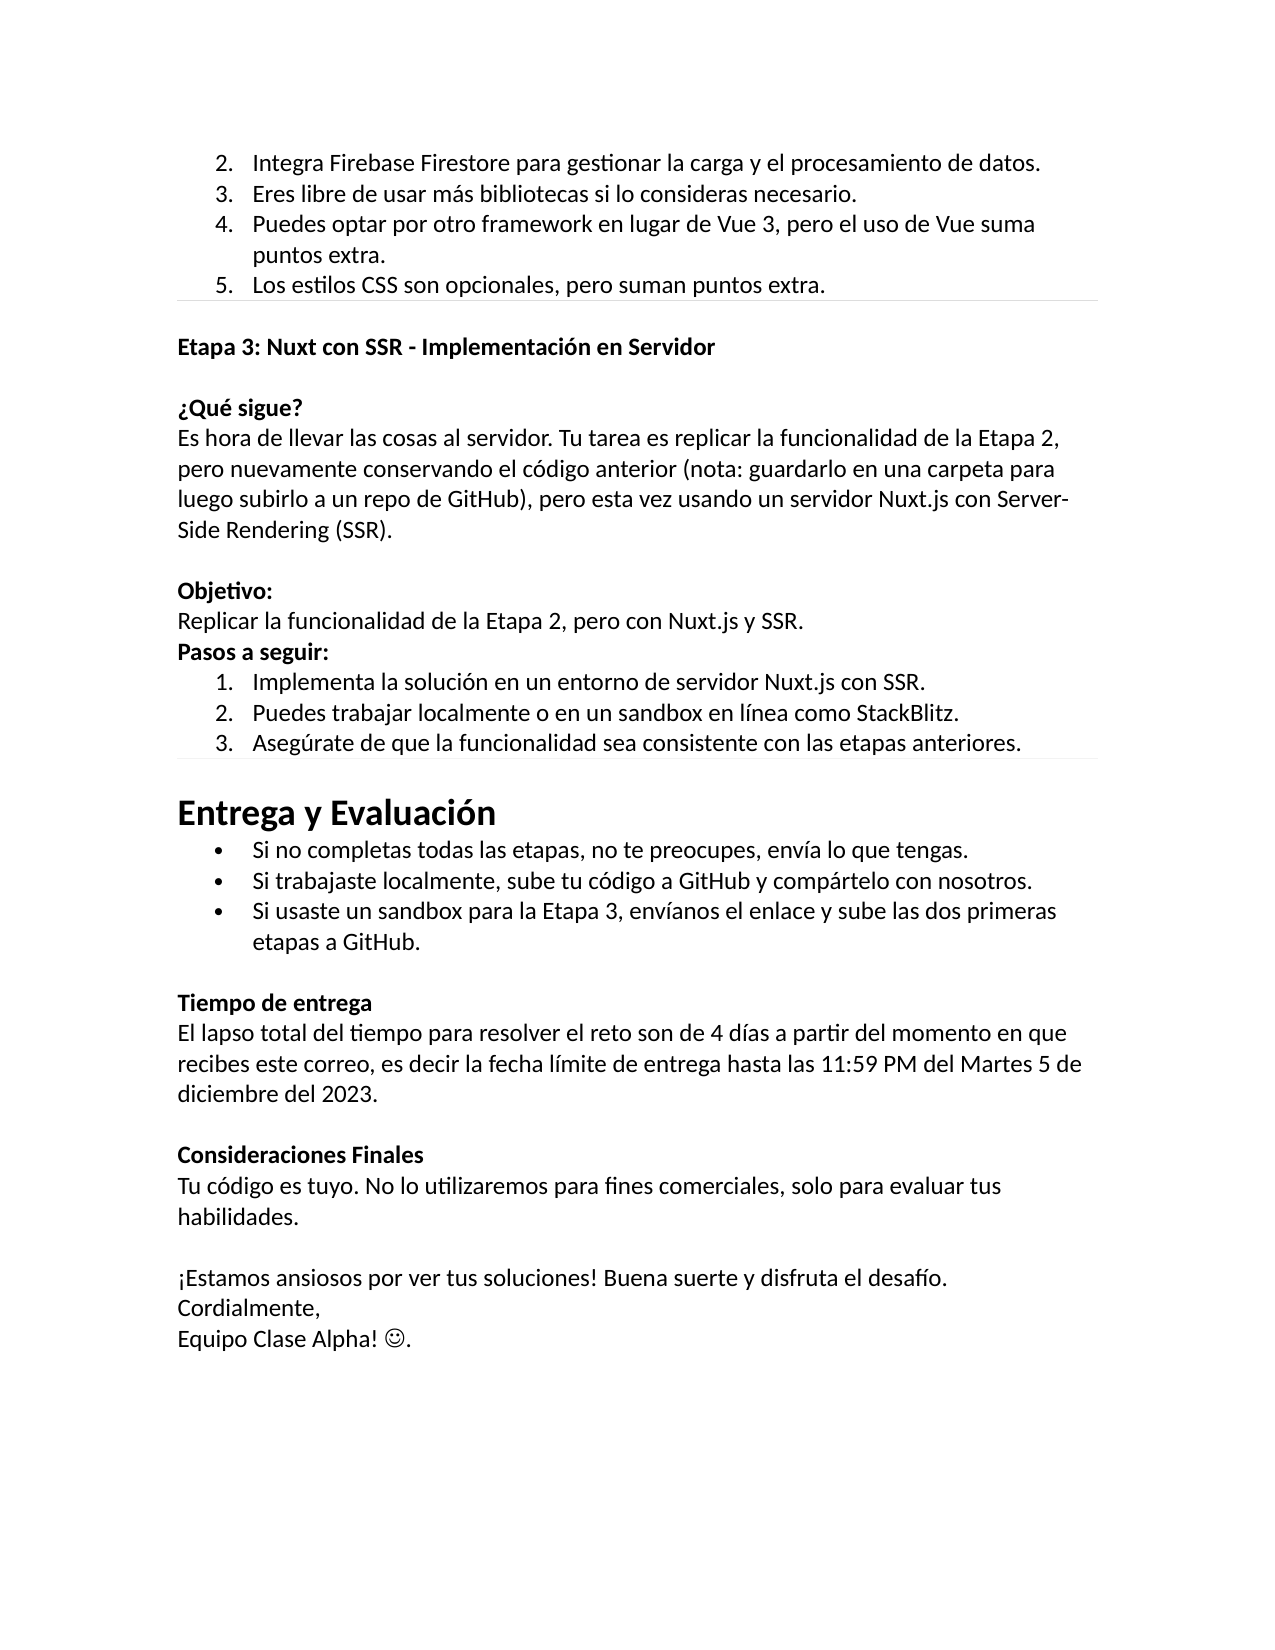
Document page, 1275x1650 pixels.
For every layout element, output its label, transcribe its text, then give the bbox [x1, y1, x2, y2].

list Puedes trabajar localmente o en un sandbox en línea como StackBlitz. [215, 697, 1098, 727]
text Consideraciones Finales [177, 1139, 1098, 1170]
text Objetivo: Replicar la funcionalidad de la Etapa 2, pero con Nuxt.js y SSR. [177, 575, 1098, 636]
list Puedes optar por otro framework en lugar de Vue 3, pero el uso de Vue suma puntos extra. [215, 209, 1098, 270]
text ¿Qué sigue? Es hora de llevar las cosas al servidor. Tu tarea es replicar la funcionalidad de la Etapa 2, pero nuevamente conservando el código anterior (nota: guardarlo en una carpeta para luego subirlo a un repo de GitHub), pero esta vez usando un servidor Nuxt.js con Server-Side Rendering (SSR). [177, 392, 1098, 544]
text Equipo Clase Alpha! . [177, 1323, 1098, 1353]
list Implementa la solución en un entorno de servidor Nuxt.js con SSR. [215, 666, 1098, 697]
list Eres libre de usar más bibliotecas si lo consideras necesario. [215, 178, 1098, 209]
text Cordialmente, [177, 1292, 1098, 1323]
text El lapso total del tiempo para resolver el reto son de 4 días a partir del momento en que recibes este correo, es decir la fecha límite de entrega hasta las 11:59 PM del Martes 5 de diciembre del 2023. [177, 1017, 1098, 1109]
list Si trabajaste localmente, sube tu código a GitHub y compártelo con nosotros. [215, 865, 1098, 895]
list Si usaste un sandbox para la Etapa 3, envíanos el enlace y sube las dos primeras etapas a GitHub. [215, 895, 1098, 956]
list Los estilos CSS son opcionales, pero suman puntos extra. [215, 270, 1098, 300]
list Asegúrate de que la funcionalidad sea consistente con las etapas anteriores. [215, 727, 1098, 758]
text Pasos a seguir: [177, 636, 1098, 666]
text Tu código es tuyo. No lo utilizaremos para fines comerciales, solo para evaluar tus habilidades. [177, 1170, 1098, 1231]
list Integra Firebase Firestore para gestionar la carga y el procesamiento de datos. [215, 148, 1098, 178]
list Si no completas todas las etapas, no te preocupes, envía lo que tengas. [215, 834, 1098, 865]
text Tiempo de entrega [177, 987, 1098, 1017]
text ¡Estamos ansiosos por ver tus soluciones! Buena suerte y disfruta el desafío. [177, 1262, 1098, 1292]
text Entrega y Evaluación [177, 788, 1098, 834]
text Etapa 3: Nuxt con SSR - Implementación en Servidor [177, 331, 1098, 361]
